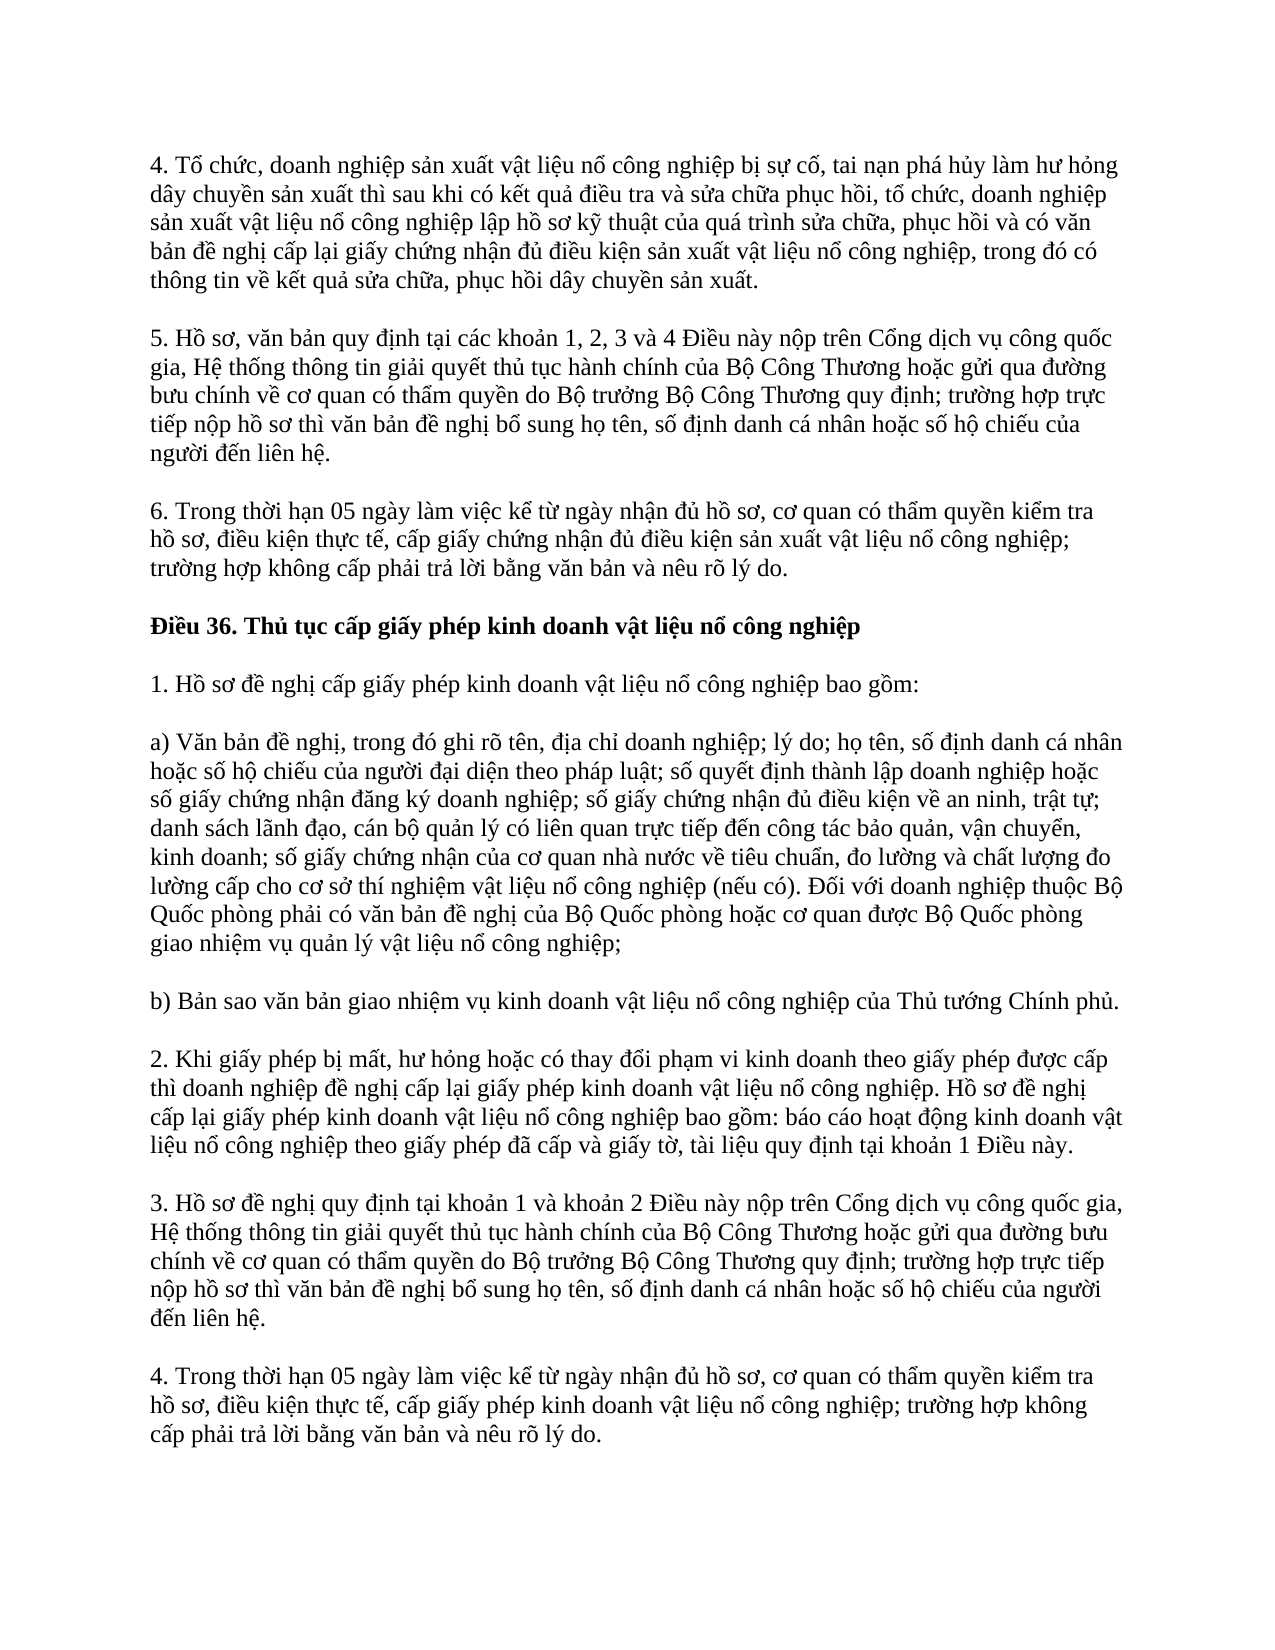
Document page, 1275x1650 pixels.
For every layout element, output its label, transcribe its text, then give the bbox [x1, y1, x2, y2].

text 1. Hồ sơ đề nghị cấp giấy phép kinh doanh vật liệu nổ công nghiệp bao gồm: [150, 669, 1125, 698]
text 4. Trong thời hạn 05 ngày làm việc kể từ ngày nhận đủ hồ sơ, cơ quan có thẩm quyền kiểm tra hồ sơ, điều kiện thực tế, cấp giấy phép kinh doanh vật liệu nổ công nghiệp; trường hợp không cấp phải trả lời bằng văn bản và nêu rõ lý do. [150, 1361, 1125, 1447]
text 4. Tổ chức, doanh nghiệp sản xuất vật liệu nổ công nghiệp bị sự cố, tai nạn phá hủy làm hư hỏng dây chuyền sản xuất thì sau khi có kết quả điều tra và sửa chữa phục hồi, tổ chức, doanh nghiệp sản xuất vật liệu nổ công nghiệp lập hồ sơ kỹ thuật của quá trình sửa chữa, phục hồi và có văn bản đề nghị cấp lại giấy chứng nhận đủ điều kiện sản xuất vật liệu nổ công nghiệp, trong đó có thông tin về kết quả sửa chữa, phục hồi dây chuyền sản xuất. [150, 150, 1125, 294]
text 2. Khi giấy phép bị mất, hư hỏng hoặc có thay đổi phạm vi kinh doanh theo giấy phép được cấp thì doanh nghiệp đề nghị cấp lại giấy phép kinh doanh vật liệu nổ công nghiệp. Hồ sơ đề nghị cấp lại giấy phép kinh doanh vật liệu nổ công nghiệp bao gồm: báo cáo hoạt động kinh doanh vật liệu nổ công nghiệp theo giấy phép đã cấp và giấy tờ, tài liệu quy định tại khoản 1 Điều này. [150, 1044, 1125, 1159]
text b) Bản sao văn bản giao nhiệm vụ kinh doanh vật liệu nổ công nghiệp của Thủ tướng Chính phủ. [150, 986, 1125, 1015]
text Điều 36. Thủ tục cấp giấy phép kinh doanh vật liệu nổ công nghiệp [150, 611, 1125, 640]
text 6. Trong thời hạn 05 ngày làm việc kể từ ngày nhận đủ hồ sơ, cơ quan có thẩm quyền kiểm tra hồ sơ, điều kiện thực tế, cấp giấy chứng nhận đủ điều kiện sản xuất vật liệu nổ công nghiệp; trường hợp không cấp phải trả lời bằng văn bản và nêu rõ lý do. [150, 496, 1125, 582]
text 5. Hồ sơ, văn bản quy định tại các khoản 1, 2, 3 và 4 Điều này nộp trên Cổng dịch vụ công quốc gia, Hệ thống thông tin giải quyết thủ tục hành chính của Bộ Công Thương hoặc gửi qua đường bưu chính về cơ quan có thẩm quyền do Bộ trưởng Bộ Công Thương quy định; trường hợp trực tiếp nộp hồ sơ thì văn bản đề nghị bổ sung họ tên, số định danh cá nhân hoặc số hộ chiếu của người đến liên hệ. [150, 323, 1125, 467]
text a) Văn bản đề nghị, trong đó ghi rõ tên, địa chỉ doanh nghiệp; lý do; họ tên, số định danh cá nhân hoặc số hộ chiếu của người đại diện theo pháp luật; số quyết định thành lập doanh nghiệp hoặc số giấy chứng nhận đăng ký doanh nghiệp; số giấy chứng nhận đủ điều kiện về an ninh, trật tự; danh sách lãnh đạo, cán bộ quản lý có liên quan trực tiếp đến công tác bảo quản, vận chuyển, kinh doanh; số giấy chứng nhận của cơ quan nhà nước về tiêu chuẩn, đo lường và chất lượng đo lường cấp cho cơ sở thí nghiệm vật liệu nổ công nghiệp (nếu có). Đối với doanh nghiệp thuộc Bộ Quốc phòng phải có văn bản đề nghị của Bộ Quốc phòng hoặc cơ quan được Bộ Quốc phòng giao nhiệm vụ quản lý vật liệu nổ công nghiệp; [150, 727, 1125, 957]
text 3. Hồ sơ đề nghị quy định tại khoản 1 và khoản 2 Điều này nộp trên Cổng dịch vụ công quốc gia, Hệ thống thông tin giải quyết thủ tục hành chính của Bộ Công Thương hoặc gửi qua đường bưu chính về cơ quan có thẩm quyền do Bộ trưởng Bộ Công Thương quy định; trường hợp trực tiếp nộp hồ sơ thì văn bản đề nghị bổ sung họ tên, số định danh cá nhân hoặc số hộ chiếu của người đến liên hệ. [150, 1188, 1125, 1332]
